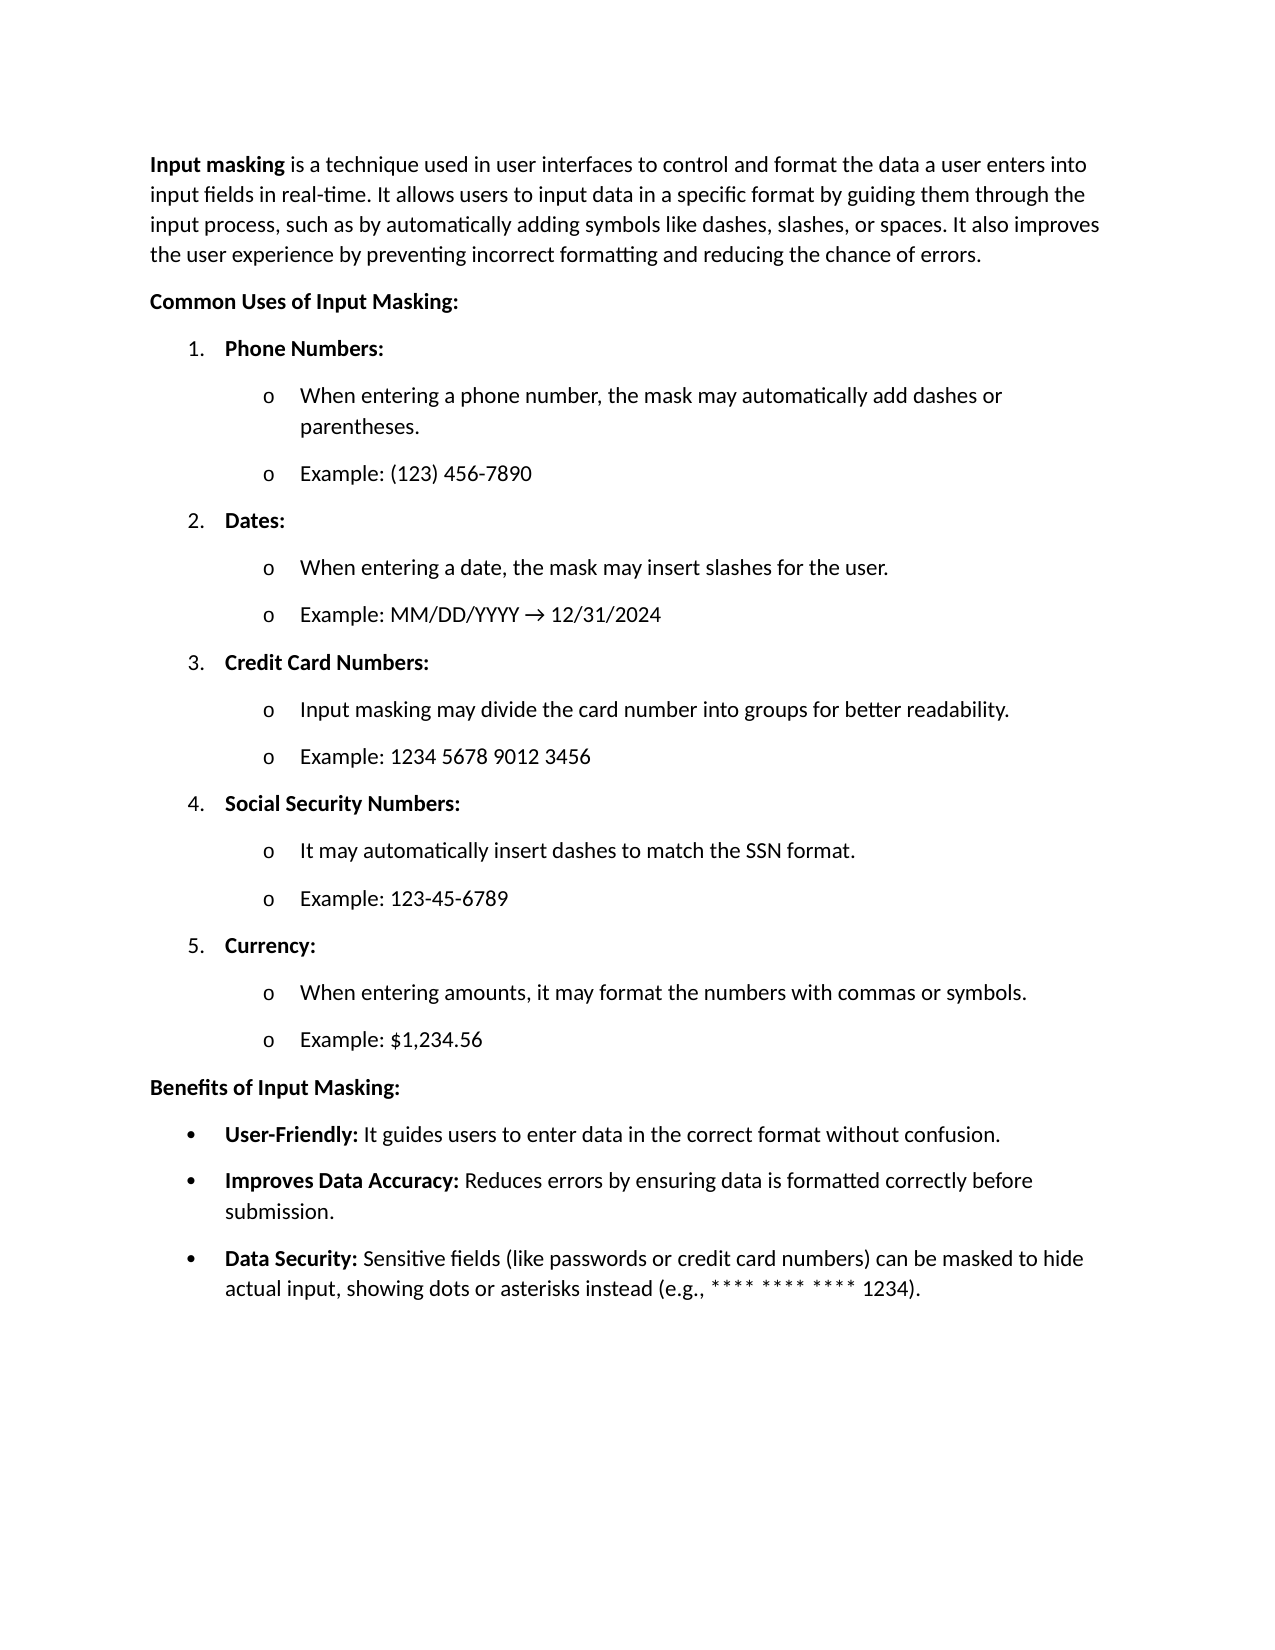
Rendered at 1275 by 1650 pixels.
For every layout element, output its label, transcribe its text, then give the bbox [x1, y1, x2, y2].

list Social Security Numbers: [187, 789, 1125, 818]
list Example: 1234 5678 9012 3456 [262, 742, 1125, 771]
list Dates: [187, 506, 1125, 534]
list Phone Numbers: [187, 334, 1125, 362]
list Credit Card Numbers: [187, 648, 1125, 676]
list When entering a date, the mask may insert slashes for the user. [262, 553, 1125, 582]
list It may automatically insert dashes to match the SSN format. [262, 836, 1125, 865]
list User-Friendly: It guides users to enter data in the correct format without confusion. [187, 1120, 1125, 1148]
list Input masking may divide the card number into groups for better readability. [262, 695, 1125, 723]
text Benefits of Input Masking: [150, 1073, 1125, 1101]
list Example: (123) 456-7890 [262, 459, 1125, 487]
list Improves Data Accuracy: Reduces errors by ensuring data is formatted correctly before submission. [187, 1167, 1125, 1225]
list Example: 123-45-6789 [262, 884, 1125, 912]
list Currency: [187, 931, 1125, 959]
list Example: $1,234.56 [262, 1026, 1125, 1054]
text Common Uses of Input Masking: [150, 287, 1125, 316]
list Data Security: Sensitive fields (like passwords or credit card numbers) can be masked to hide actual input, showing dots or asterisks instead (e.g., **** **** **** 1234). [187, 1244, 1125, 1302]
list Example: MM/DD/YYYY → 12/31/2024 [262, 601, 1125, 629]
list When entering a phone number, the mask may automatically add dashes or parentheses. [262, 381, 1125, 440]
text Input masking is a technique used in user interfaces to control and format the data a user enters into input fields in real-time. It allows users to input data in a specific format by guiding them through the input process, such as by automatically adding symbols like dashes, slashes, or spaces. It also improves the user experience by preventing incorrect formatting and reducing the chance of errors. [150, 150, 1125, 269]
list When entering amounts, it may format the numbers with commas or symbols. [262, 978, 1125, 1007]
